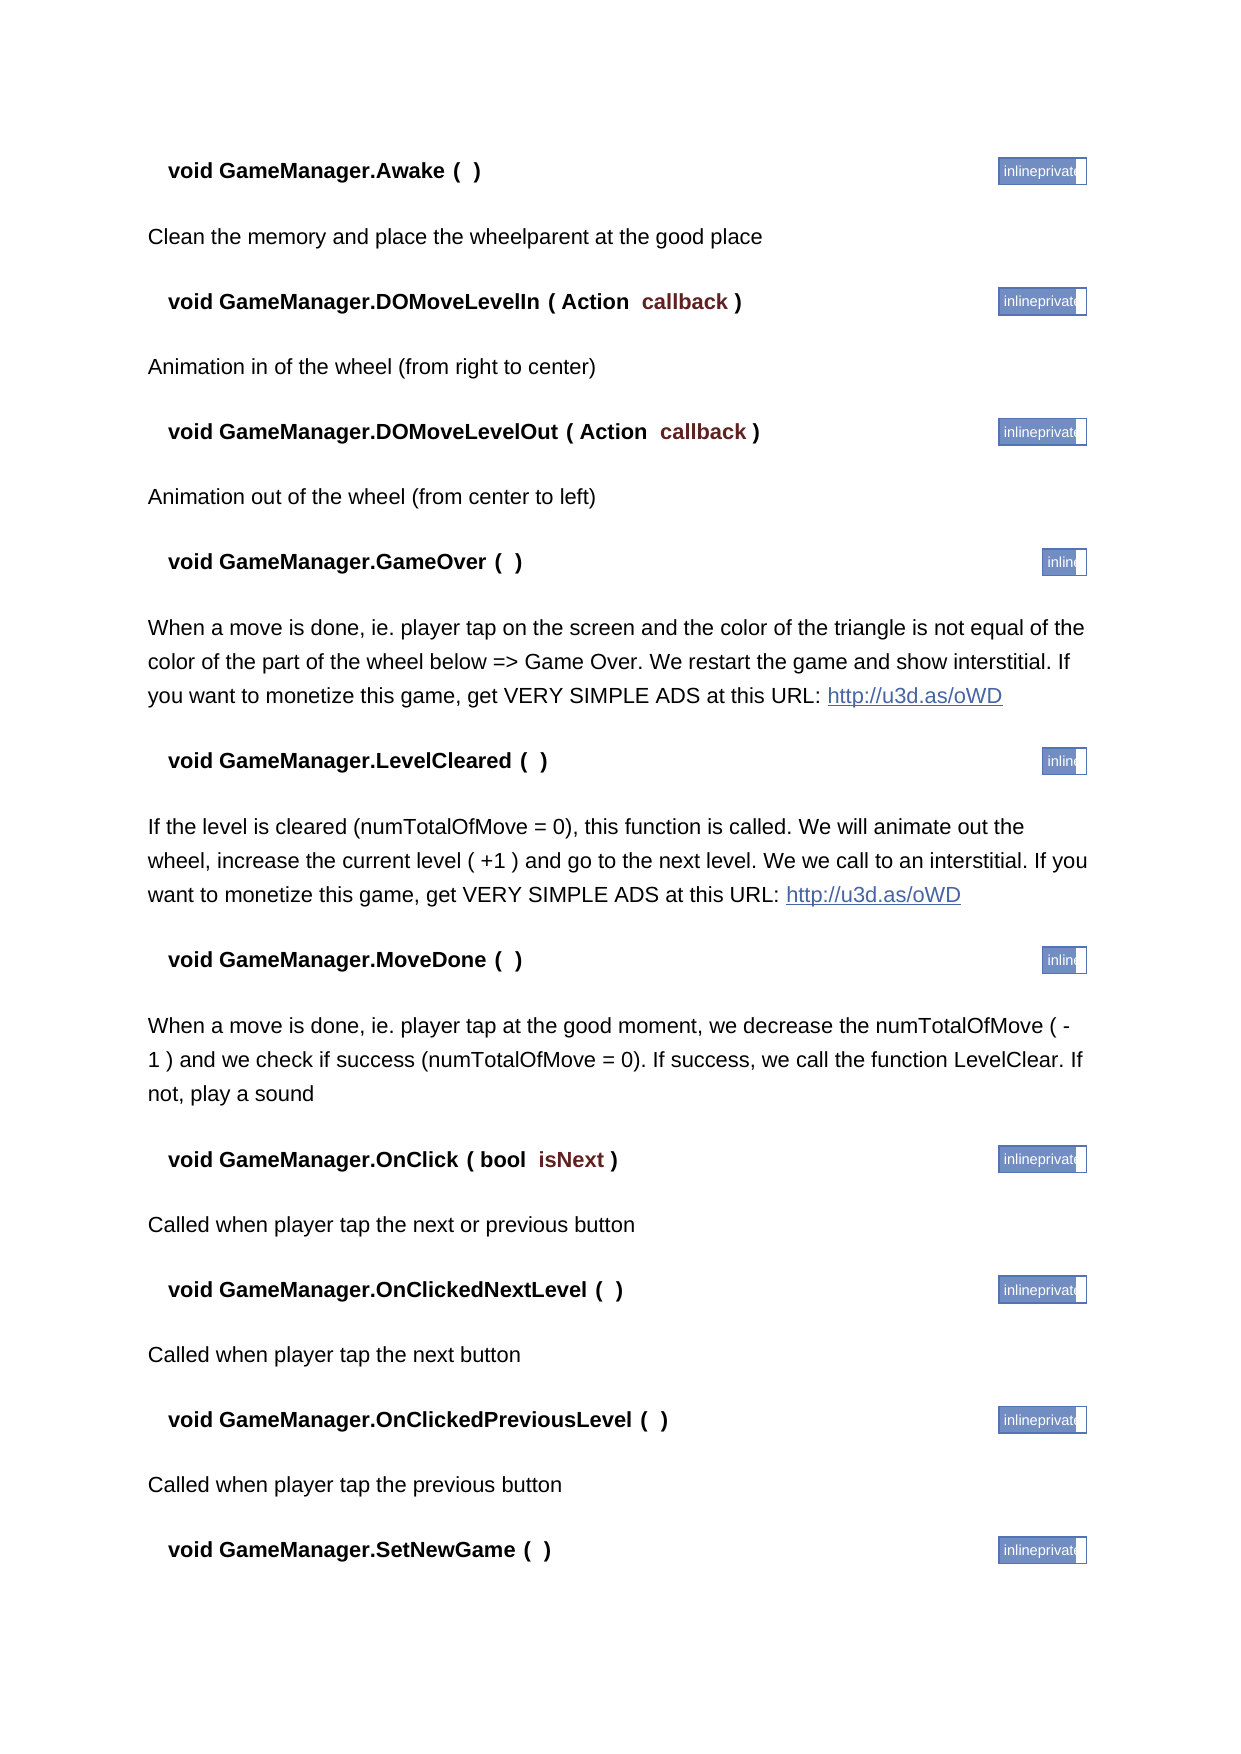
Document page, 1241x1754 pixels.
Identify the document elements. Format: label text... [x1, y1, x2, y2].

text Called when player tap the previous button [148, 1463, 1093, 1497]
table_header inlineprivate [998, 1266, 1092, 1304]
table_header inlineprivate [998, 148, 1092, 185]
table_header inlineprivate [998, 1396, 1092, 1434]
text When a move is done, ie. player tap on the screen and the color of the triangle is not equal of the color of the part of the wheel below => Game Over. We restart the game and show interstitial. If you want to monetize this game, get VERY SIMPLE ADS at this URL: http://u3d.as/oWD [148, 605, 1093, 708]
table_header inlineprivate [998, 408, 1092, 446]
table_header [148, 408, 998, 446]
text Clean the memory and place the wheelparent at the good place [148, 214, 1093, 249]
text When a move is done, ie. player tap at the good moment, we decrease the numTotalOfMove ( -1 ) and we check if success (numTotalOfMove = 0). If success, we call the function LevelClear. If not, play a sound [148, 1003, 1093, 1107]
table_header [148, 937, 1042, 974]
text Animation in of the wheel (from right to center) [148, 345, 1093, 379]
table_header [148, 738, 1042, 775]
table_header [148, 539, 1042, 576]
table_header [148, 1266, 998, 1304]
table_header [148, 1527, 998, 1564]
text If the level is cleared (numTotalOfMove = 0), this function is called. We will animate out the wheel, increase the current level ( +1 ) and go to the next level. We we call to an interstitial. If you want to monetize this game, get VERY SIMPLE ADS at this URL: http://u3d.as/oWD [148, 804, 1093, 907]
table_header inline [1042, 738, 1092, 775]
table_header [148, 1136, 998, 1173]
table_header inline [1042, 539, 1092, 576]
table_header [148, 278, 998, 316]
table_header inlineprivate [998, 278, 1092, 316]
table_header [148, 148, 998, 185]
table_header inline [1042, 937, 1092, 974]
table_header inlineprivate [998, 1136, 1092, 1173]
text Animation out of the wheel (from center to left) [148, 475, 1093, 509]
table_header [148, 1396, 998, 1434]
table_header inlineprivate [998, 1527, 1092, 1564]
text Called when player tap the next or previous button [148, 1202, 1093, 1237]
text Called when player tap the next button [148, 1333, 1093, 1367]
